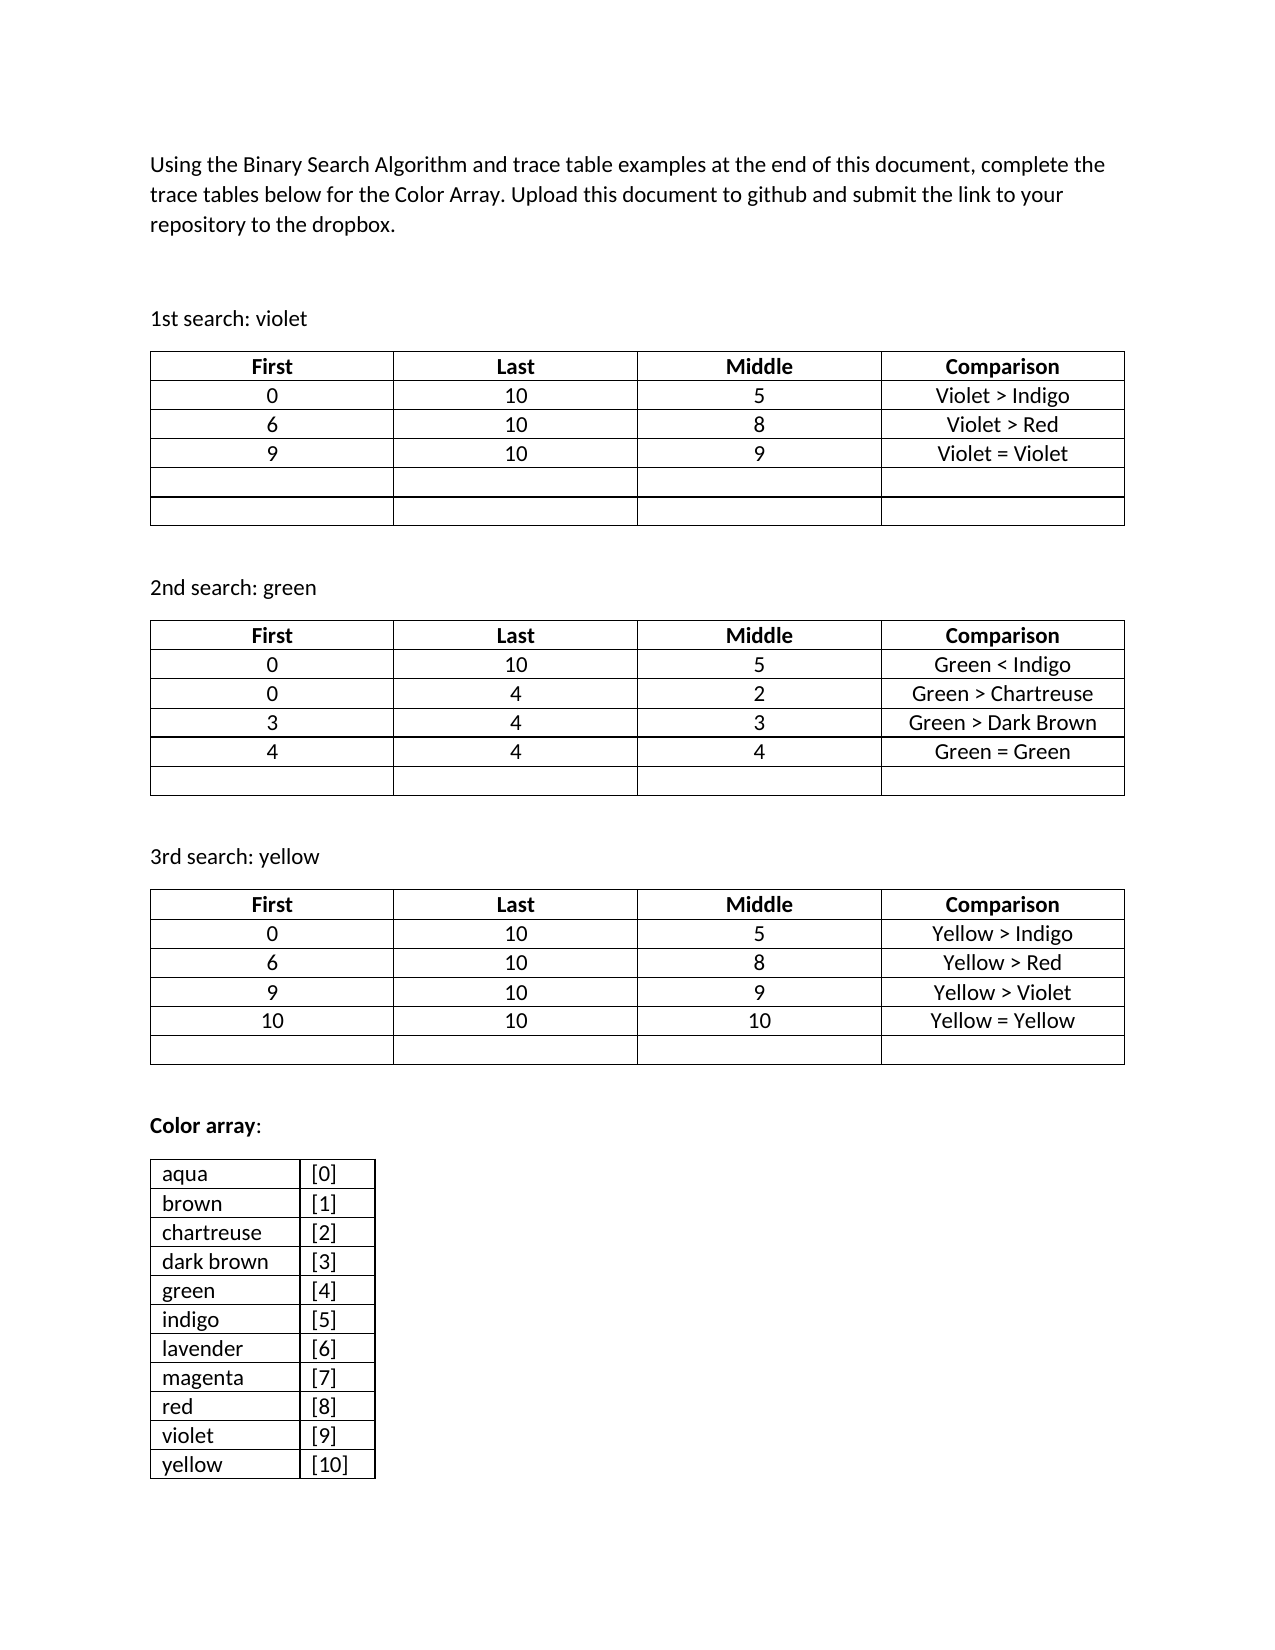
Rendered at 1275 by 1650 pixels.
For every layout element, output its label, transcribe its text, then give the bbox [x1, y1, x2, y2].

table_cell [3] [301, 1247, 374, 1275]
table_cell Green > Dark Brown [882, 709, 1124, 736]
table_header Middle [638, 621, 881, 649]
table_cell 0 [151, 920, 393, 947]
table_cell [5] [301, 1305, 374, 1333]
table_cell Yellow = Yellow [882, 1007, 1124, 1035]
table_header Comparison [882, 621, 1124, 649]
table_cell 10 [394, 1007, 637, 1035]
table_cell 9 [151, 978, 393, 1006]
table_cell 6 [151, 949, 393, 977]
table_cell Yellow > Indigo [882, 920, 1124, 947]
table_cell [882, 1036, 1124, 1064]
table_cell magenta [151, 1363, 299, 1391]
text Color array: [150, 1112, 1125, 1140]
table_cell [882, 767, 1124, 794]
table_cell [10] [301, 1450, 374, 1478]
table_cell Violet > Indigo [882, 381, 1124, 409]
table_cell 10 [394, 949, 637, 977]
table_cell [7] [301, 1363, 374, 1391]
table_cell 5 [638, 381, 881, 409]
table_cell violet [151, 1421, 299, 1449]
table_cell 9 [638, 439, 881, 467]
table_cell [151, 468, 393, 496]
table_cell indigo [151, 1305, 299, 1333]
table_cell 9 [638, 978, 881, 1006]
table_header Last [394, 621, 637, 649]
table_cell [4] [301, 1276, 374, 1304]
table_cell 0 [151, 381, 393, 409]
table_cell lavender [151, 1334, 299, 1362]
table_cell Violet = Violet [882, 439, 1124, 467]
table_cell 10 [394, 439, 637, 467]
table_cell 10 [151, 1007, 393, 1035]
table_cell Green < Indigo [882, 650, 1124, 678]
table_header [0] [301, 1160, 374, 1188]
table_cell [638, 498, 881, 525]
table_header First [151, 352, 393, 380]
table_cell [394, 767, 637, 794]
table_header First [151, 621, 393, 649]
table_header Middle [638, 890, 881, 918]
table_header aqua [151, 1160, 299, 1188]
table_cell 4 [151, 738, 393, 766]
table_cell [1] [301, 1189, 374, 1217]
table_cell 8 [638, 949, 881, 977]
table_cell 2 [638, 679, 881, 707]
table_cell Yellow > Violet [882, 978, 1124, 1006]
table_cell 3 [638, 709, 881, 736]
table_cell yellow [151, 1450, 299, 1478]
table_cell 0 [151, 679, 393, 707]
table_header Last [394, 890, 637, 918]
table_header Middle [638, 352, 881, 380]
table_cell Yellow > Red [882, 949, 1124, 977]
table_cell 6 [151, 410, 393, 438]
table_cell [394, 468, 637, 496]
table_cell 10 [394, 381, 637, 409]
table_cell 4 [394, 679, 637, 707]
table_cell [9] [301, 1421, 374, 1449]
table_cell 10 [638, 1007, 881, 1035]
table_cell green [151, 1276, 299, 1304]
table_cell 10 [394, 410, 637, 438]
table_cell 8 [638, 410, 881, 438]
table_cell 4 [638, 738, 881, 766]
table_cell 10 [394, 978, 637, 1006]
table_header Last [394, 352, 637, 380]
table_cell brown [151, 1189, 299, 1217]
table_header Comparison [882, 352, 1124, 380]
table_cell chartreuse [151, 1218, 299, 1246]
table_cell 10 [394, 650, 637, 678]
table_cell Violet > Red [882, 410, 1124, 438]
table_cell [638, 767, 881, 794]
table_cell [882, 498, 1124, 525]
table_cell 5 [638, 650, 881, 678]
table_header First [151, 890, 393, 918]
table_cell [151, 1036, 393, 1064]
table_cell 0 [151, 650, 393, 678]
table_cell [151, 498, 393, 525]
table_cell [151, 767, 393, 794]
table_cell [6] [301, 1334, 374, 1362]
table_cell [2] [301, 1218, 374, 1246]
table_cell 10 [394, 920, 637, 947]
text 2nd search: green [150, 573, 1125, 601]
table_cell 9 [151, 439, 393, 467]
text Using the Binary Search Algorithm and trace table examples at the end of this document, complete the trace tables below for the Color Array. Upload this document to github and submit the link to your repository to the dropbox. [150, 150, 1125, 238]
table_header Comparison [882, 890, 1124, 918]
table_cell dark brown [151, 1247, 299, 1275]
text 1st search: violet [150, 304, 1125, 332]
table_cell 5 [638, 920, 881, 947]
table_cell 4 [394, 709, 637, 736]
table_cell [882, 468, 1124, 496]
table_cell Green > Chartreuse [882, 679, 1124, 707]
table_cell red [151, 1392, 299, 1420]
text 3rd search: yellow [150, 842, 1125, 871]
table_cell 4 [394, 738, 637, 766]
table_cell [638, 1036, 881, 1064]
table_cell [394, 1036, 637, 1064]
table_cell [638, 468, 881, 496]
table_cell Green = Green [882, 738, 1124, 766]
table_cell 3 [151, 709, 393, 736]
table_cell [394, 498, 637, 525]
table_cell [8] [301, 1392, 374, 1420]
